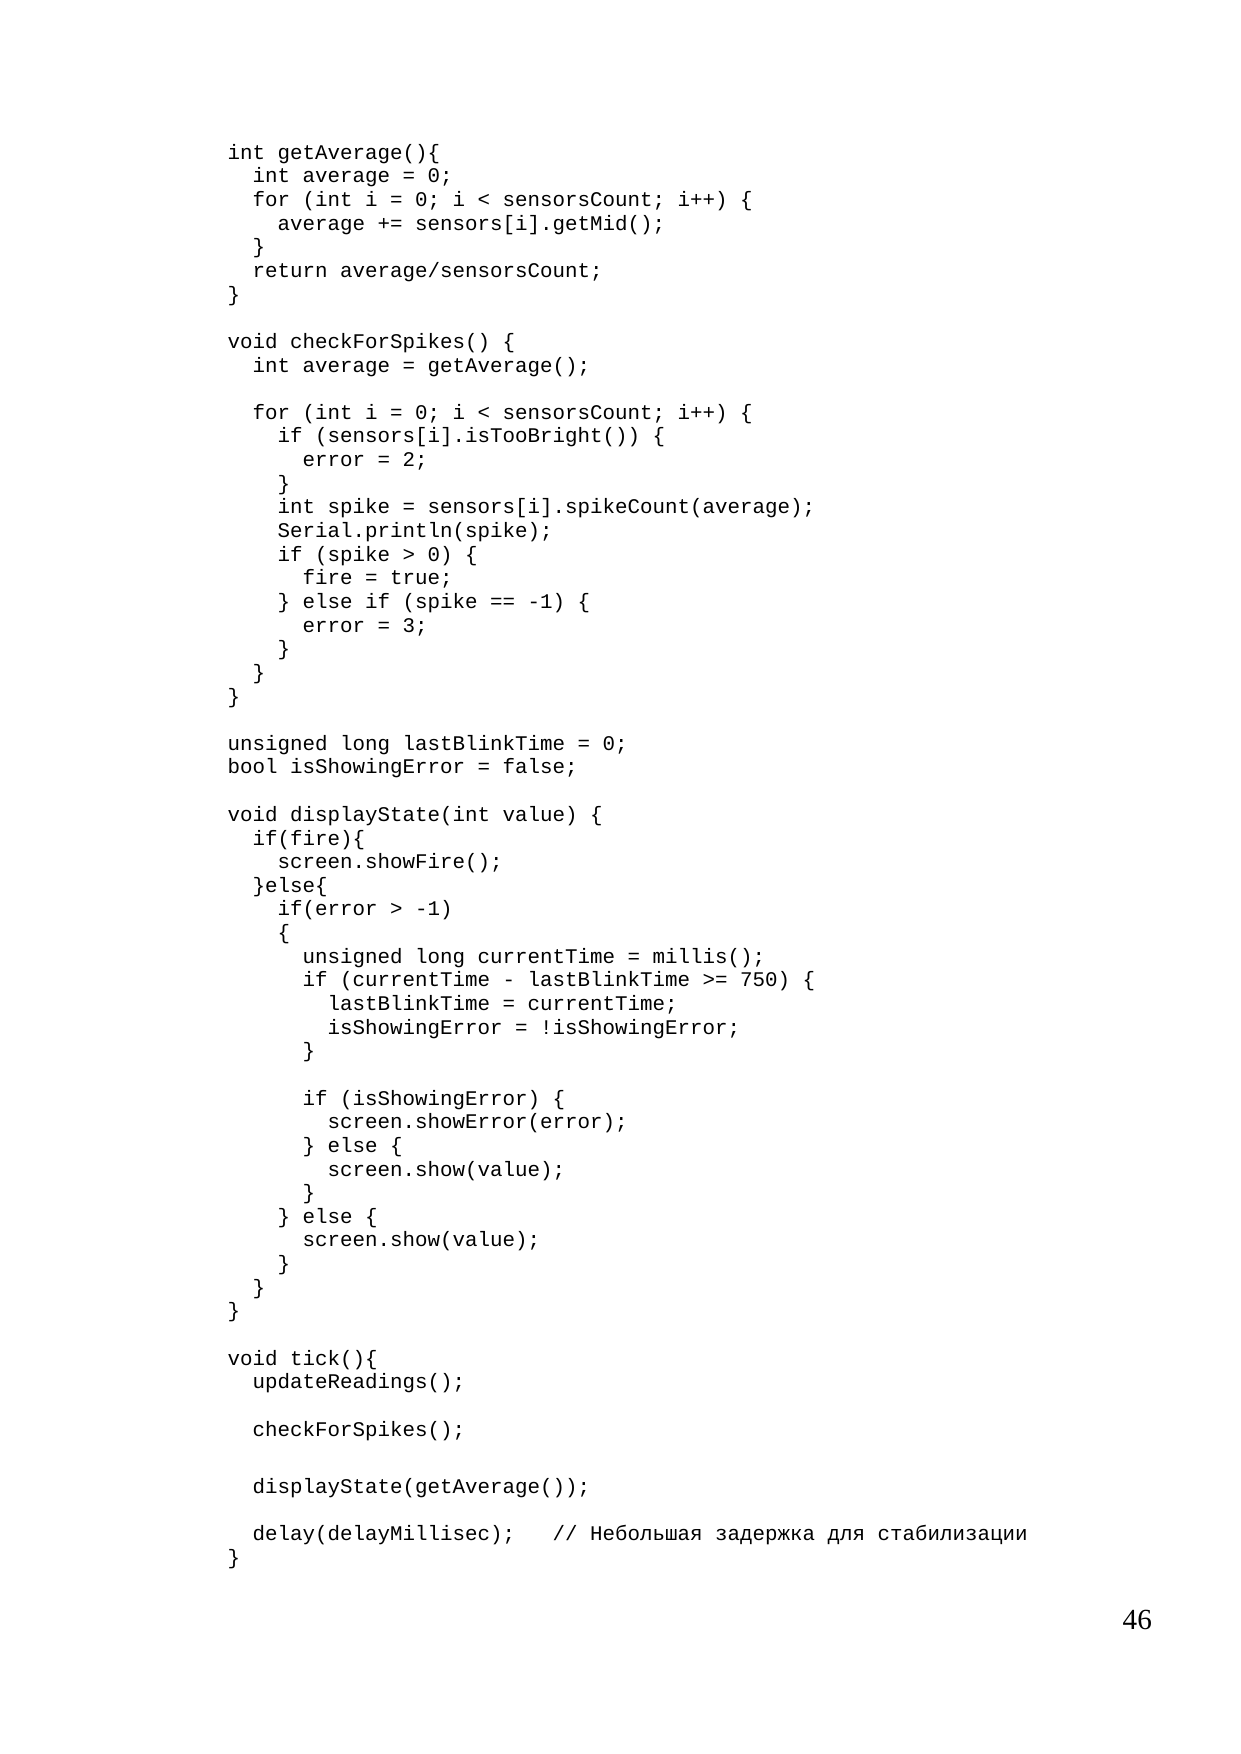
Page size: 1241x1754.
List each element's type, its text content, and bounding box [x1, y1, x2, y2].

text int average = getAverage(); [177, 354, 1152, 378]
text if (sensors[i].isTooBright()) { [177, 426, 1152, 449]
text } [177, 1040, 1152, 1064]
text checkForSpikes(); [177, 1419, 1152, 1442]
text }else{ [177, 875, 1152, 898]
text } [177, 662, 1152, 686]
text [177, 189, 1152, 213]
text } [177, 686, 1152, 709]
text void tick(){ [177, 1348, 1152, 1371]
text lastBlinkTime = currentTime; [177, 993, 1152, 1017]
text { [177, 922, 1152, 946]
text } else { [177, 1206, 1152, 1229]
text } [177, 638, 1152, 662]
text int average = 0; [177, 165, 1152, 189]
text error = 2; [177, 449, 1152, 473]
text int spike = sensors[i].spikeCount(average); [177, 496, 1152, 520]
text displayState(getAverage()); [177, 1476, 1152, 1499]
text screen.showError(error); [177, 1111, 1152, 1135]
text if (currentTime - lastBlinkTime >= 750) { [177, 969, 1152, 993]
text void displayState(int value) { [177, 804, 1152, 827]
text if (spike > 0) { [177, 544, 1152, 567]
text } else { [177, 1135, 1152, 1158]
text screen.show(value); [177, 1158, 1152, 1182]
text screen.showFire(); [177, 851, 1152, 875]
text bool isShowingError = false; [177, 757, 1152, 780]
text if (isShowingError) { [177, 1088, 1152, 1111]
text fire = true; [177, 567, 1152, 591]
text Serial.println(spike); [177, 520, 1152, 544]
text } else if (spike == -1) { [177, 591, 1152, 615]
text unsigned long lastBlinkTime = 0; [177, 733, 1152, 757]
text unsigned long currentTime = millis(); [177, 946, 1152, 969]
text isShowingError = !isShowingError; [177, 1017, 1152, 1040]
text if(fire){ [177, 827, 1152, 851]
text error = 3; [177, 615, 1152, 638]
text } [177, 236, 1152, 260]
text int getAverage(){ [177, 142, 1152, 165]
text screen.show(value); [177, 1229, 1152, 1253]
text return average/sensorsCount; [177, 260, 1152, 284]
text average += sensors[i].getMid(); [177, 213, 1152, 236]
text } [177, 473, 1152, 496]
text } [177, 1182, 1152, 1206]
text delay(delayMillisec); // Небольшая задержка для стабилизации [177, 1523, 1152, 1547]
text } [177, 284, 1152, 307]
text } [177, 1253, 1152, 1277]
text void checkForSpikes() { [177, 331, 1152, 354]
text for (int i = 0; i < sensorsCount; i++) { [177, 402, 1152, 426]
text if(error > -1) [177, 898, 1152, 922]
text } [177, 1547, 1152, 1570]
text updateReadings(); [177, 1371, 1152, 1395]
text } [177, 1300, 1152, 1324]
text } [177, 1277, 1152, 1300]
